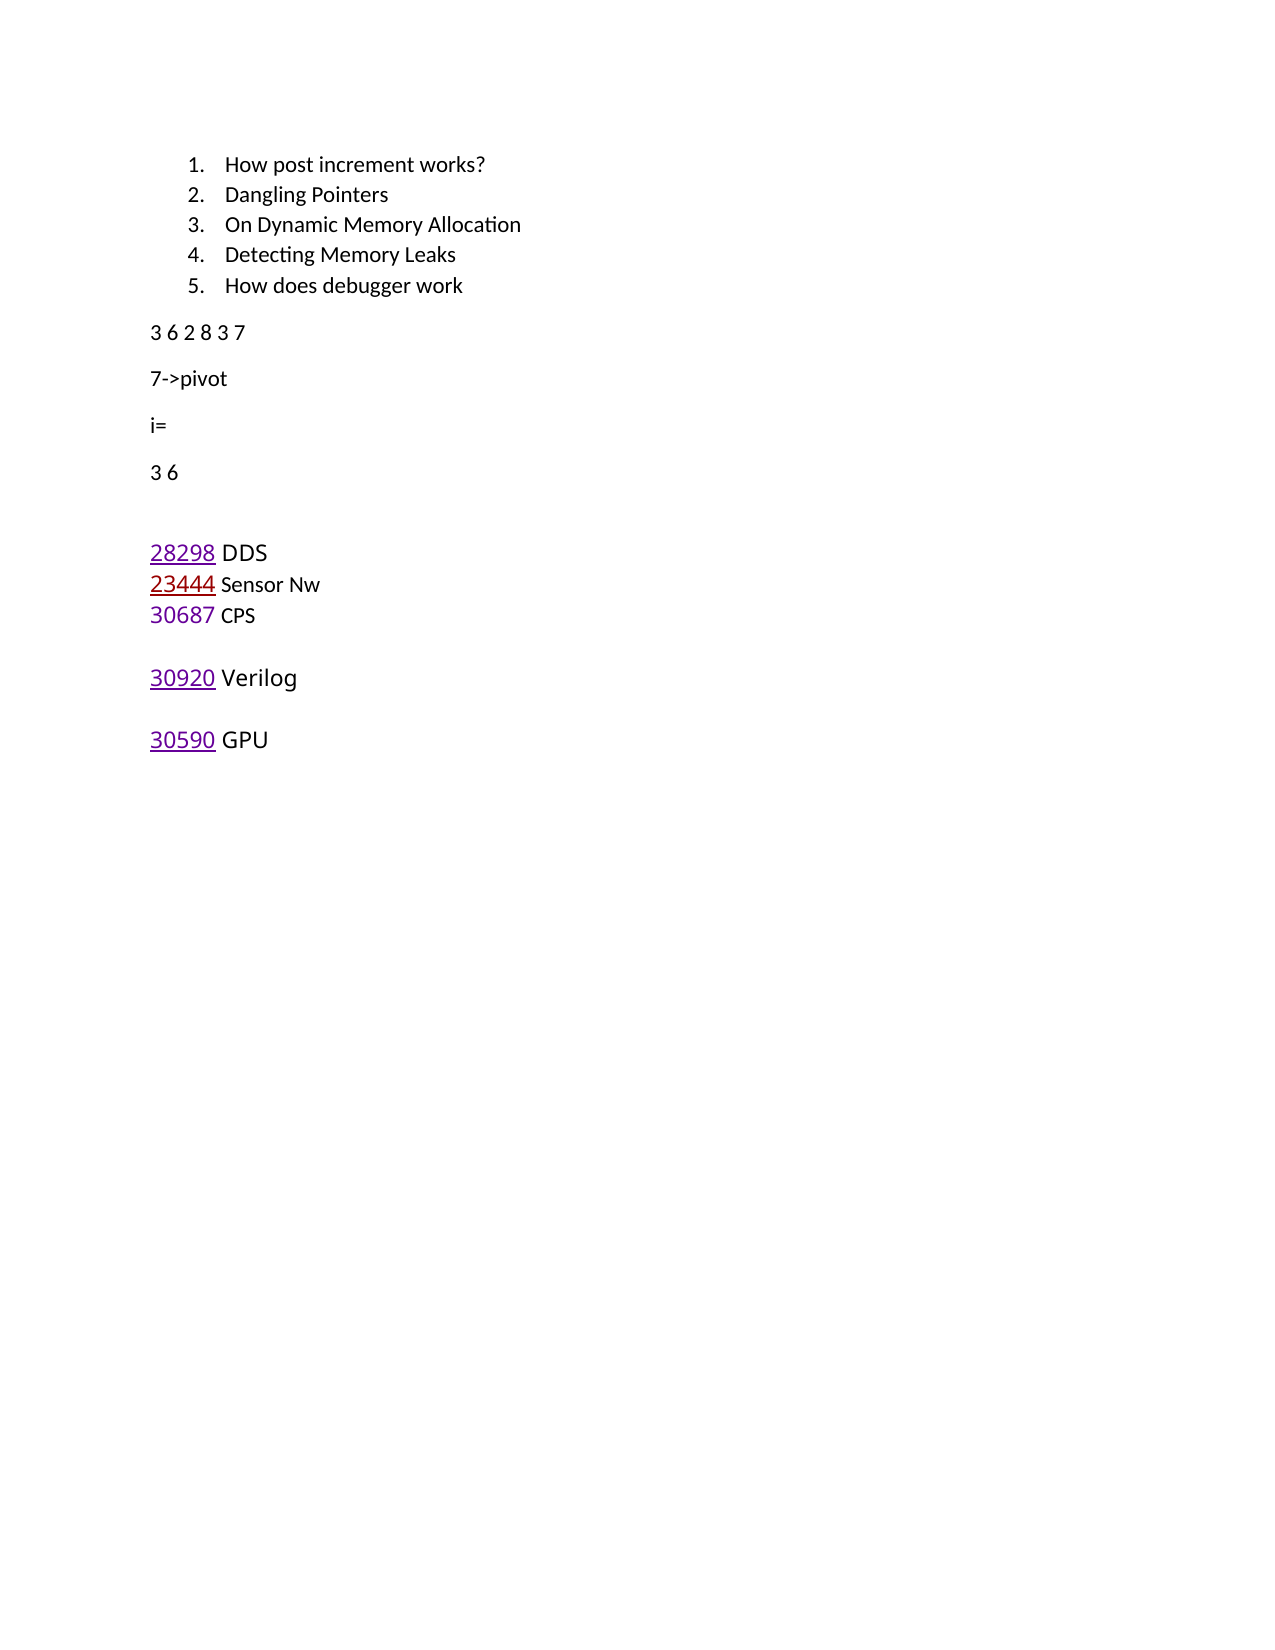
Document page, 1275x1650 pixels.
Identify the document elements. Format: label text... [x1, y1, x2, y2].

text 7->pivot [150, 364, 1125, 393]
text 23444 Sensor Nw [216, 568, 1125, 599]
text 3 6 [150, 458, 1125, 486]
list How post increment works? [187, 150, 1125, 178]
text 28298 DDS [150, 505, 1125, 568]
list Detecting Memory Leaks [187, 241, 1125, 269]
list How does debugger work [187, 271, 1125, 299]
list On Dynamic Memory Allocation [187, 210, 1125, 238]
text 30590 GPU [150, 693, 1125, 755]
text 3 6 2 8 3 7 [150, 318, 1125, 346]
text i= [150, 411, 1125, 439]
text 30687 CPS [216, 599, 1125, 630]
text 30920 Verilog [150, 630, 1125, 693]
list Dangling Pointers [187, 180, 1125, 208]
